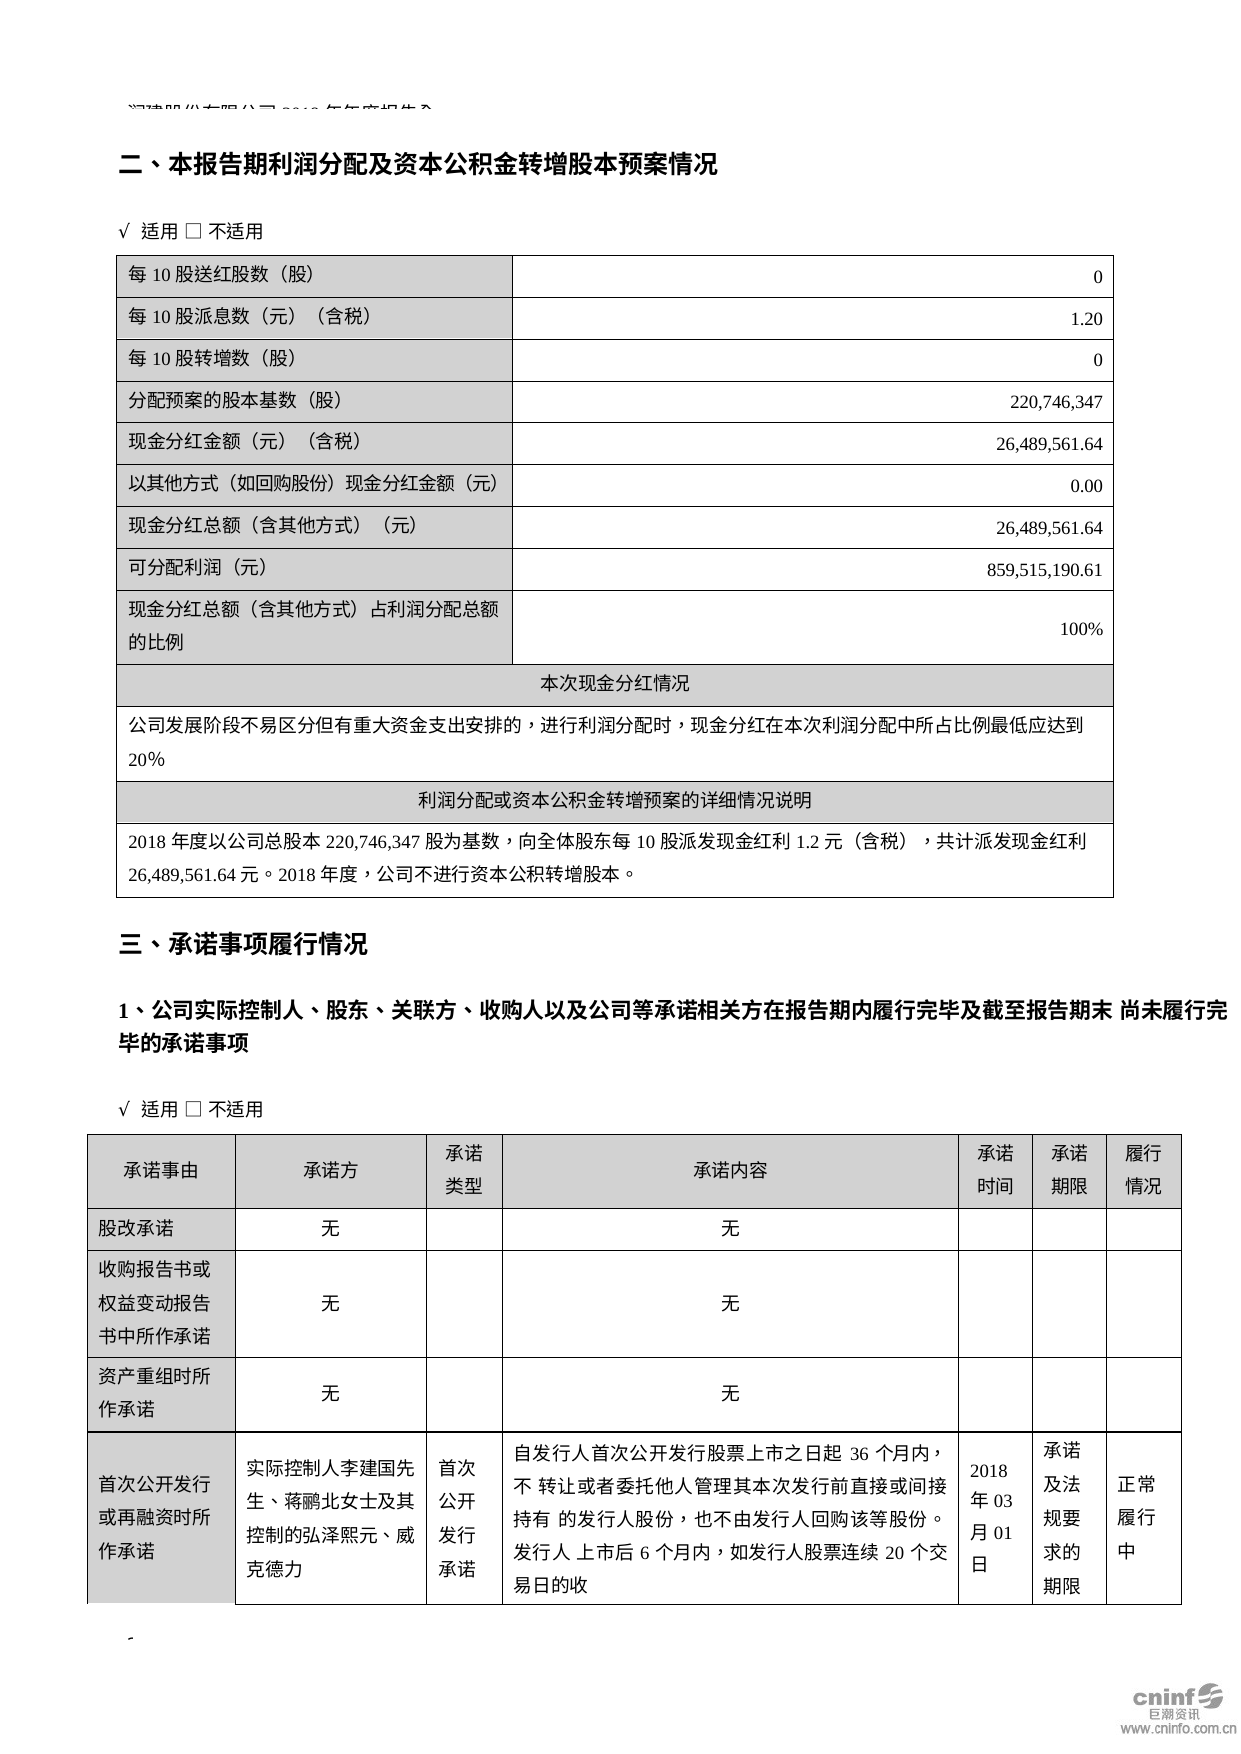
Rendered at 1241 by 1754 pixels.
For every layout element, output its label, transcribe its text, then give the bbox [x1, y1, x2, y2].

picture [1115, 1680, 1240, 1737]
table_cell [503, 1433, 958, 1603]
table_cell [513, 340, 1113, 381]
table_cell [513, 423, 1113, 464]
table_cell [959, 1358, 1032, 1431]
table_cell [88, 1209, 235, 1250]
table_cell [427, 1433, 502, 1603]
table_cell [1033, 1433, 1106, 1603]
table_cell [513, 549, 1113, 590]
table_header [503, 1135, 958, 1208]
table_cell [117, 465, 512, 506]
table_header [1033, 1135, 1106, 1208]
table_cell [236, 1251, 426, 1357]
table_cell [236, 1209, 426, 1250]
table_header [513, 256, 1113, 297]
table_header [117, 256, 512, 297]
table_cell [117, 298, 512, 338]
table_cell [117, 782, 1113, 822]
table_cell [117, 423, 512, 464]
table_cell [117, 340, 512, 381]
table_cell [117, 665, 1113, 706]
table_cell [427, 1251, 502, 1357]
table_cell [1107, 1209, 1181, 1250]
subtitle 三、承诺事项履行情况 [118, 927, 1240, 961]
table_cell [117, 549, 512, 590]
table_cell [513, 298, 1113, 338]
subtitle 1、公司实际控制人、股东、关联方、收购人以及公司等承诺相关方在报告期内履行完毕及截至报告期末 尚未履行完毕的承诺事项 [118, 995, 1240, 1057]
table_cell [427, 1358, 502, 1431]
text √ 适用 □ 不适用 [118, 218, 1240, 243]
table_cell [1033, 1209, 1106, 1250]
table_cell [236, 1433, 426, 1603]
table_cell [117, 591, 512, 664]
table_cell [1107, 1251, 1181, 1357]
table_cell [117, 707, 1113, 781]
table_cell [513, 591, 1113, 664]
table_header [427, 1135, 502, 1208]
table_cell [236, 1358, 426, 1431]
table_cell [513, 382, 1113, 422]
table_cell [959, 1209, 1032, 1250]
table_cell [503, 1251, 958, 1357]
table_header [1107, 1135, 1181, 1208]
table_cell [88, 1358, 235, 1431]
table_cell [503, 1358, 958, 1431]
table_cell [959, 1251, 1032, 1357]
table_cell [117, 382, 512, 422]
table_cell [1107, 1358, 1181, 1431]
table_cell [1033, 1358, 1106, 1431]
text √ 适用 □ 不适用 [118, 1097, 1240, 1122]
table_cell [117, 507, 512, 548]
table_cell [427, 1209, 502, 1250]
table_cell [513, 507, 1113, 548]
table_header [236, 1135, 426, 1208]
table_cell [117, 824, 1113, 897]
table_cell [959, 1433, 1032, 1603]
subtitle 二、本报告期利润分配及资本公积金转增股本预案情况 [118, 146, 1240, 181]
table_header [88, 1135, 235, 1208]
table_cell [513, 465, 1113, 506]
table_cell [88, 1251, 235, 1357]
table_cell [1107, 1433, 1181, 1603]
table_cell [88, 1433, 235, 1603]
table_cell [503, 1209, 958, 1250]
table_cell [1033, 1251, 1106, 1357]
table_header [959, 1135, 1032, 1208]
